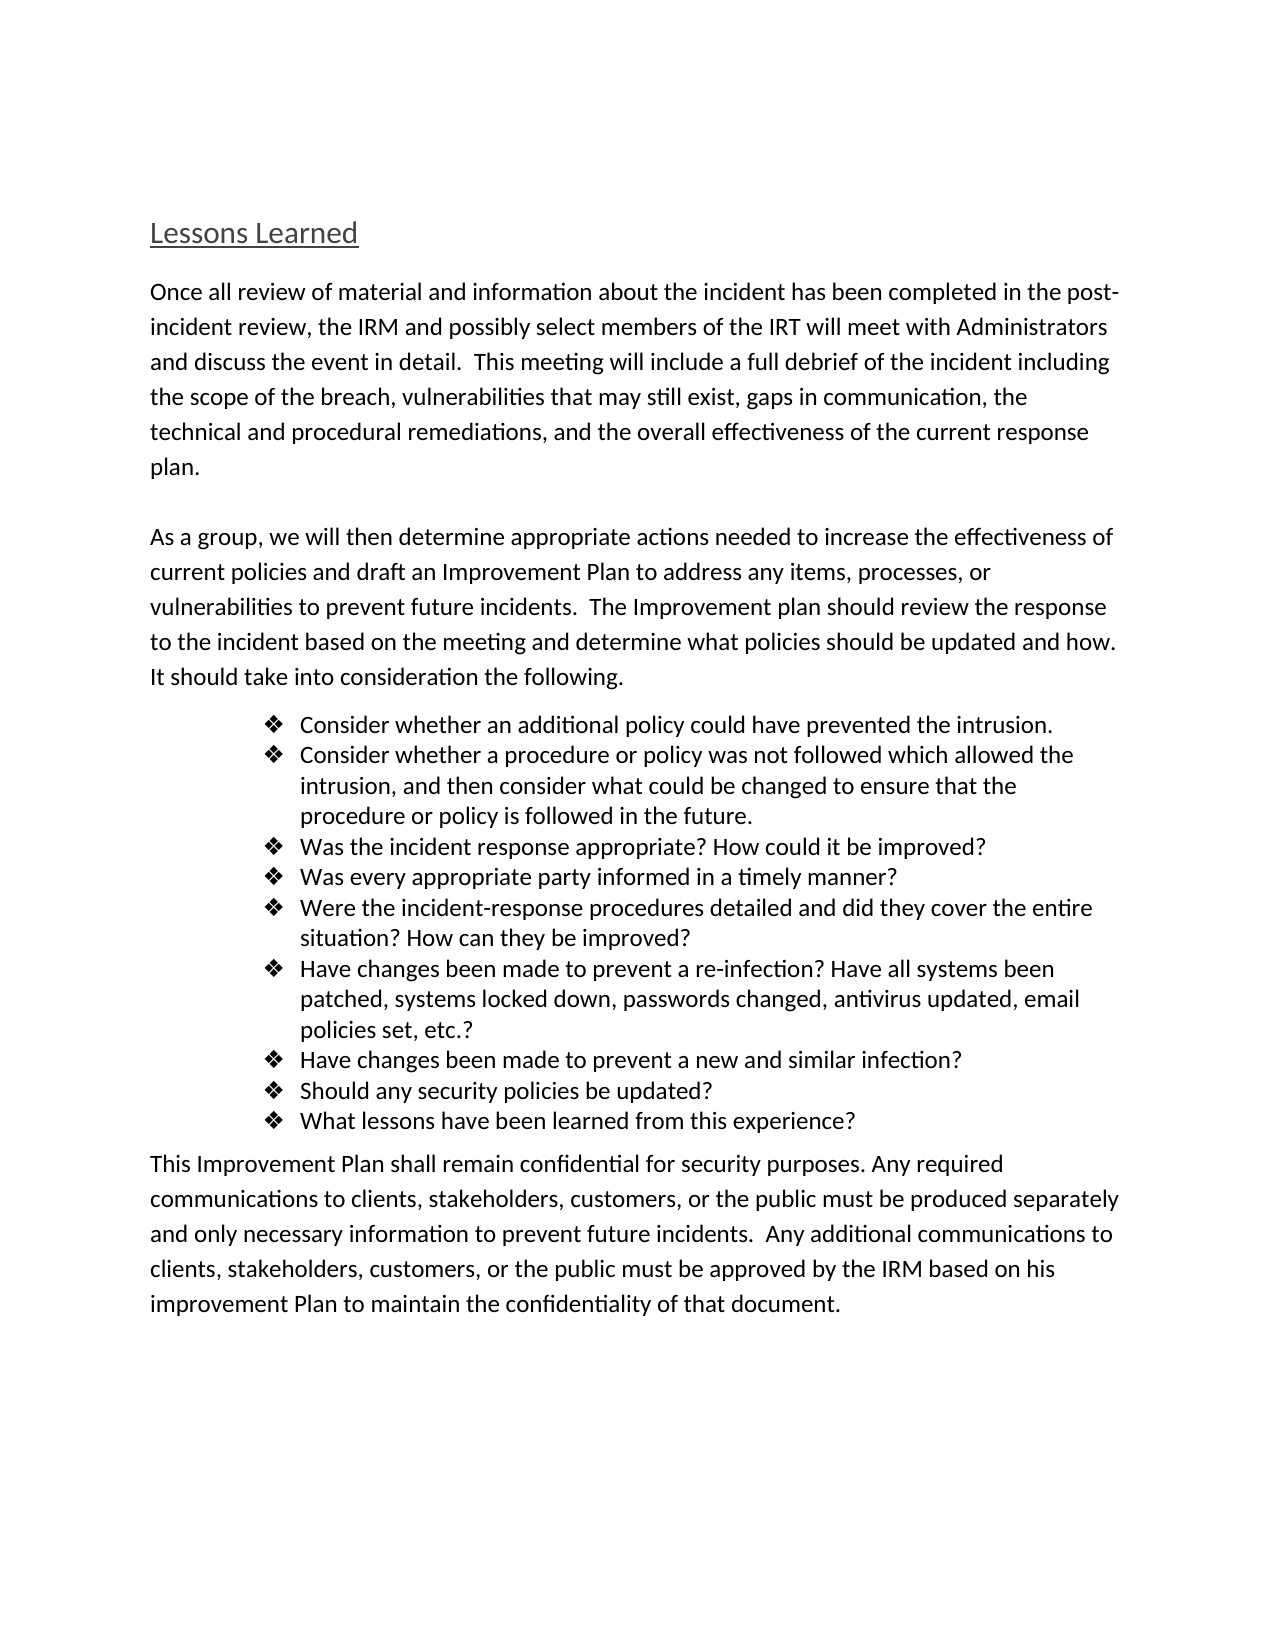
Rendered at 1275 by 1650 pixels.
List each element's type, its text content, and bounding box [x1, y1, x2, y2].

list Should any security policies be updated? [262, 1075, 1125, 1106]
list Was every appropriate party informed in a timely manner? [262, 861, 1125, 892]
list Were the incident-response procedures detailed and did they cover the entire situation? How can they be improved? [262, 892, 1125, 953]
list Consider whether a procedure or policy was not followed which allowed the intrusion, and then consider what could be changed to ensure that the procedure or policy is followed in the future. [262, 739, 1125, 831]
list Consider whether an additional policy could have prevented the intrusion. [262, 709, 1125, 739]
list What lessons have been learned from this experience? [262, 1106, 1125, 1136]
text This Improvement Plan shall remain confidential for security purposes. Any required communications to clients, stakeholders, customers, or the public must be produced separately and only necessary information to prevent future incidents. Any additional communications to clients, stakeholders, customers, or the public must be approved by the IRM based on his improvement Plan to maintain the confidentiality of that document. [150, 1148, 1125, 1319]
text Once all review of material and information about the incident has been completed in the post-incident review, the IRM and possibly select members of the IRT will meet with Administrators and discuss the event in detail. This meeting will include a full debrief of the incident including the scope of the breach, vulnerabilities that may still exist, gaps in communication, the technical and procedural remediations, and the overall effectiveness of the current response plan. [150, 276, 1125, 482]
list Was the incident response appropriate? How could it be improved? [262, 831, 1125, 861]
text As a group, we will then determine appropriate actions needed to increase the effectiveness of current policies and draft an Improvement Plan to address any items, processes, or vulnerabilities to prevent future incidents. The Improvement plan should review the response to the incident based on the meeting and determine what policies should be updated and how. It should take into consideration the following. [150, 521, 1125, 692]
list Have changes been made to prevent a new and similar infection? [262, 1044, 1125, 1075]
list Have changes been made to prevent a re-infection? Have all systems been patched, systems locked down, passwords changed, antivirus updated, email policies set, etc.? [262, 953, 1125, 1044]
subtitle Lessons Learned [150, 213, 1125, 251]
